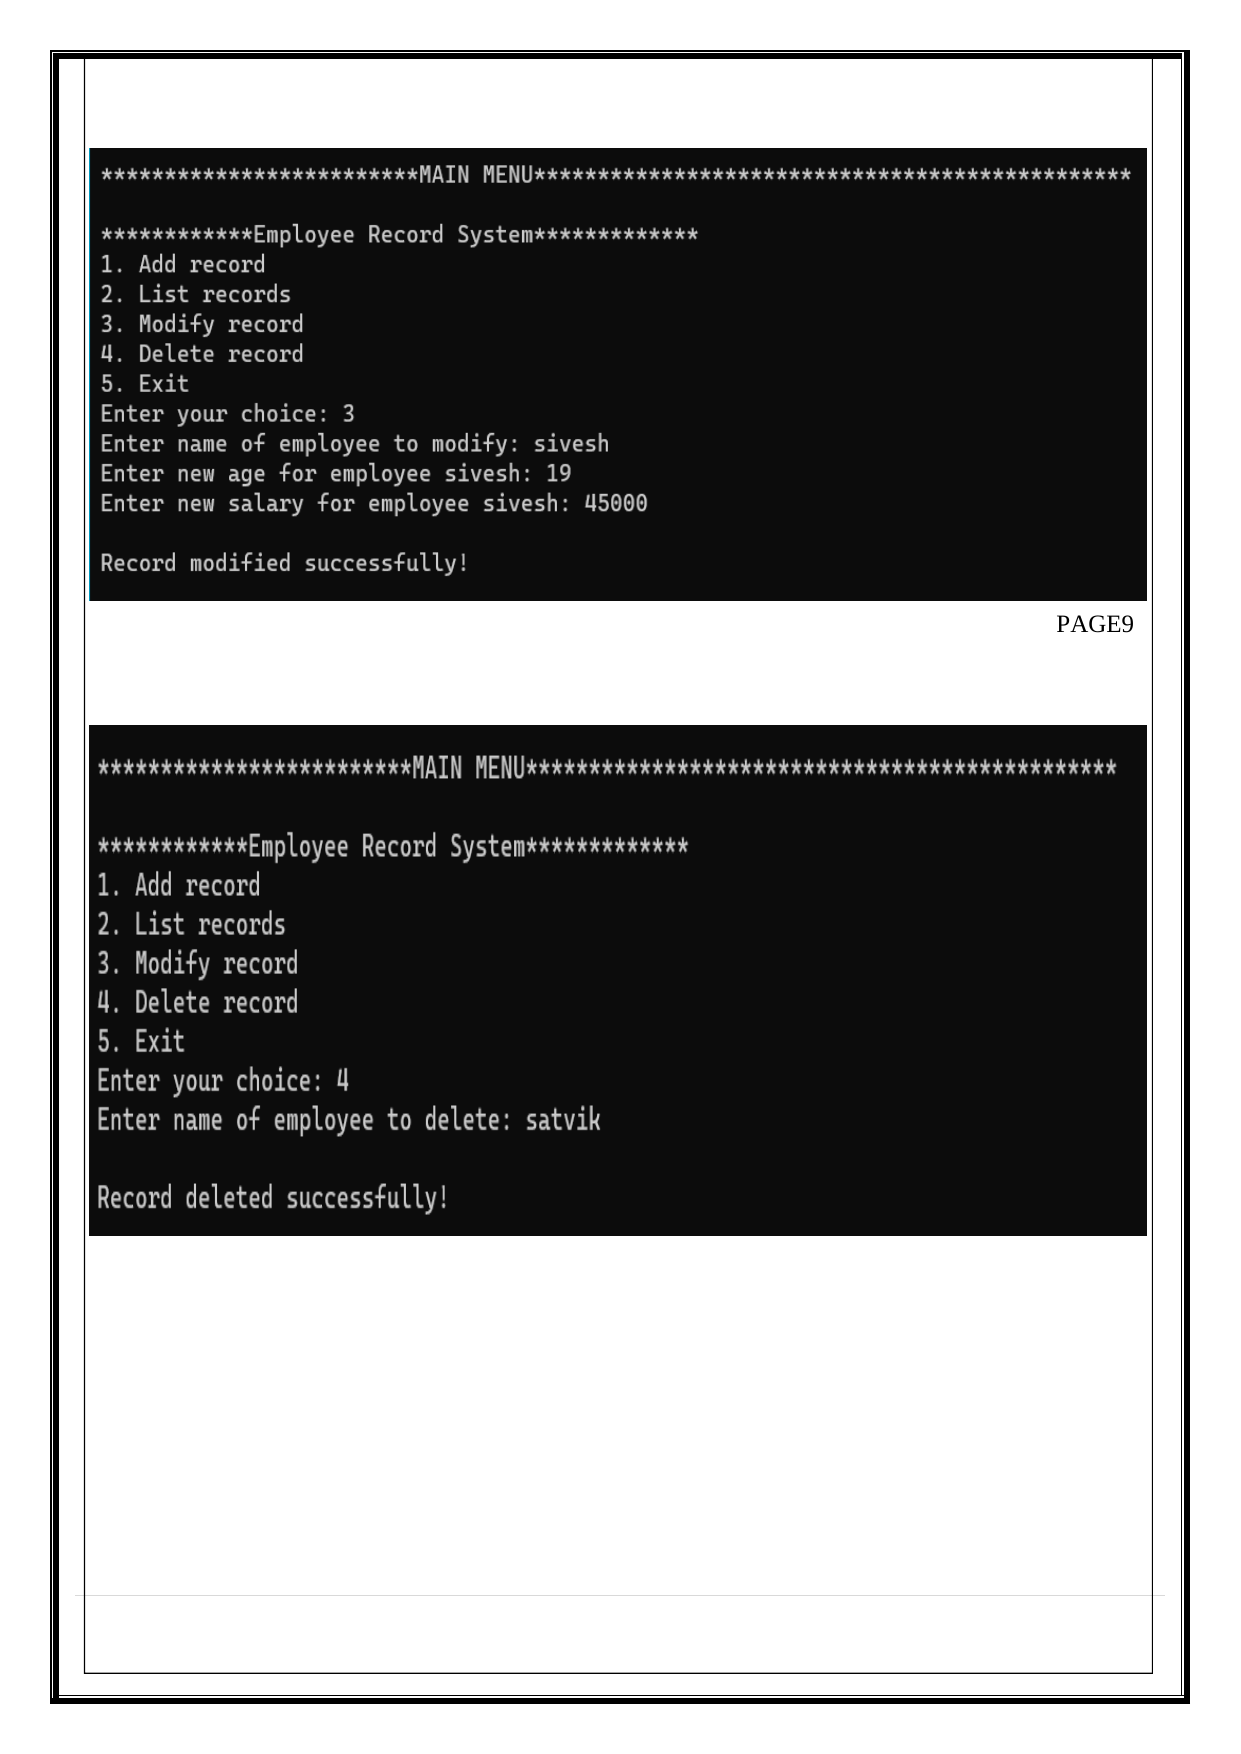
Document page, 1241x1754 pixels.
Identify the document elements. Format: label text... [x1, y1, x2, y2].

picture [89, 725, 1147, 1236]
text PAGE9 [86, 609, 1137, 637]
picture [91, 148, 1147, 601]
